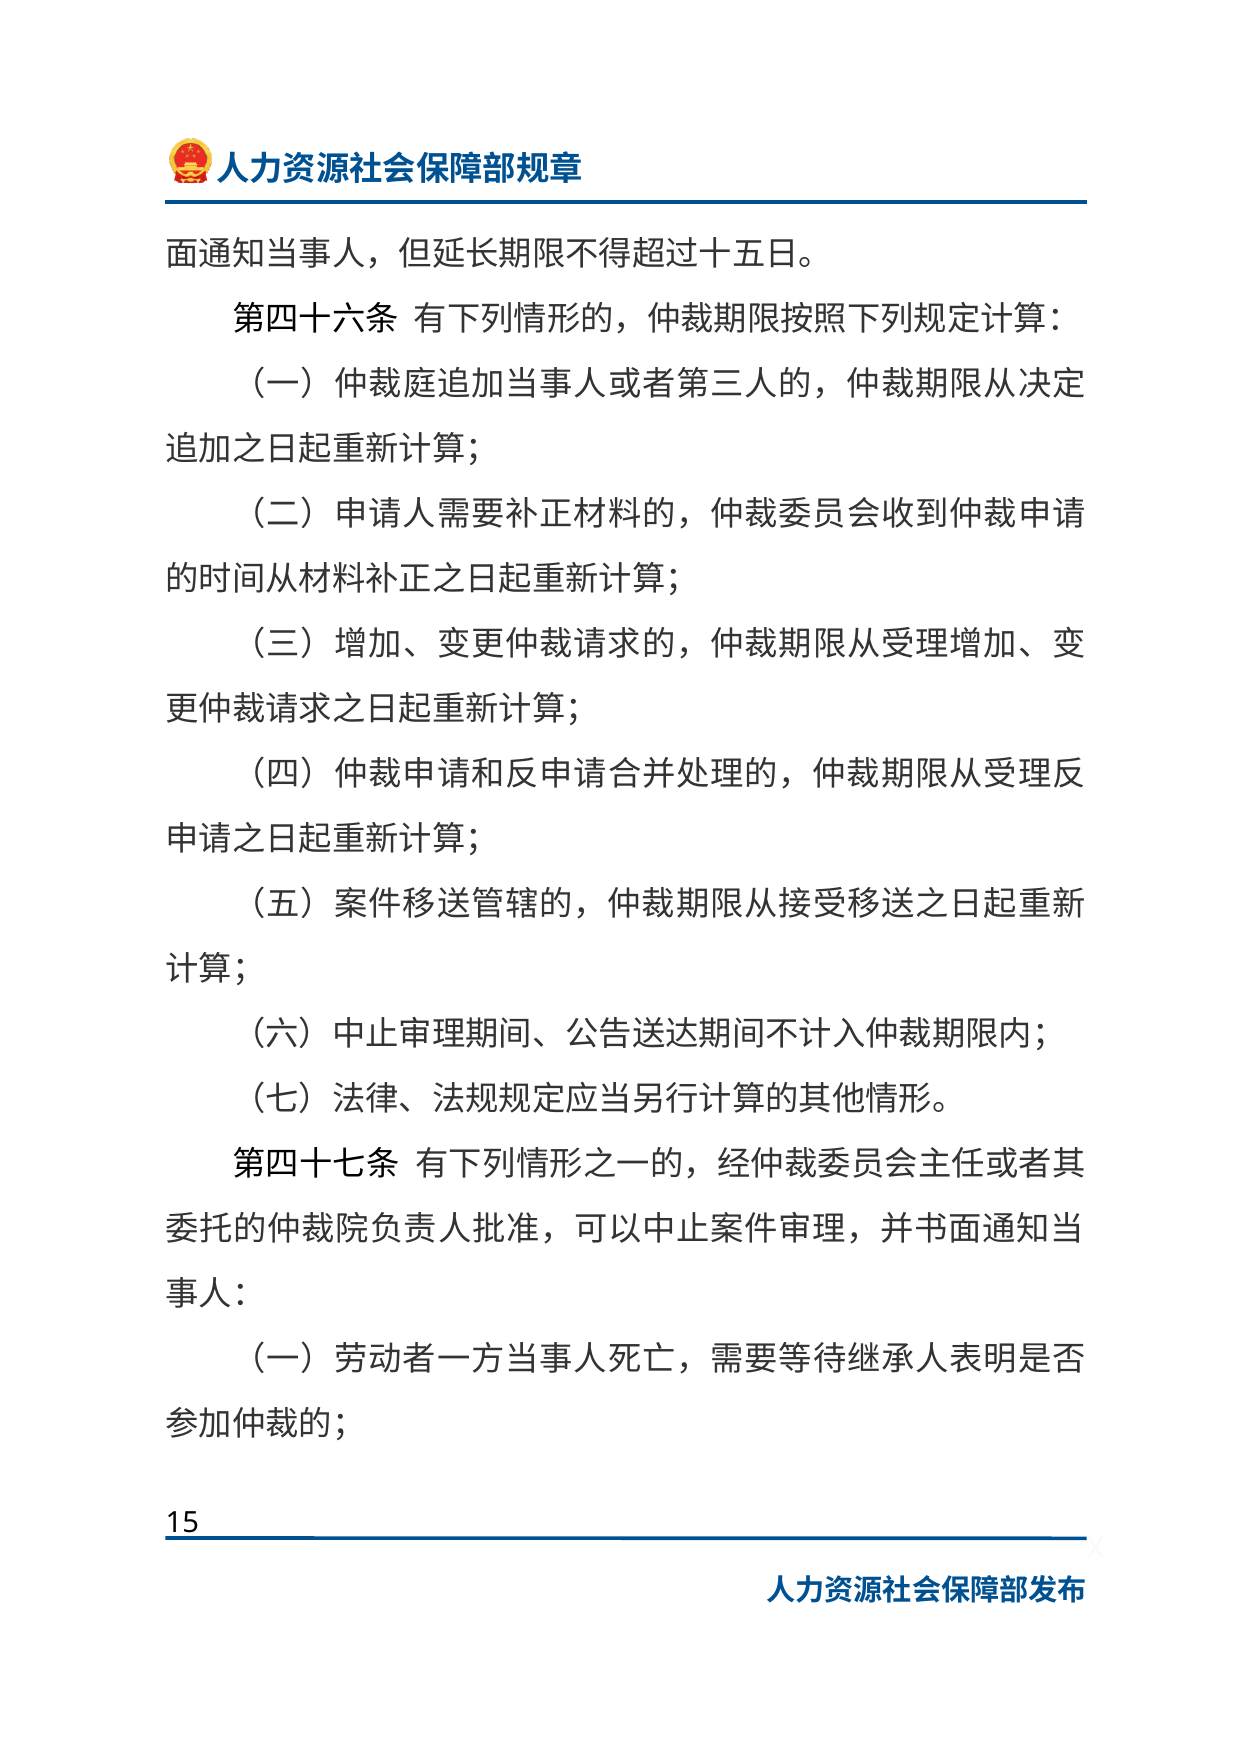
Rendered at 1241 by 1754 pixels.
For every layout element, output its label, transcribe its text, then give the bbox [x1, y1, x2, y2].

text 第四十七条 有下列情形之一的，经仲裁委员会主任或者其委托的仲裁院负责人批准，可以中止案件审理，并书面通知当事人： [165, 1129, 1087, 1202]
text （六）中止审理期间、公告送达期间不计入仲裁期限内； [165, 999, 1087, 1064]
text 第四十七条 有下列情形之一的，经仲裁委员会主任或者其委托的仲裁院负责人批准，可以中止案件审理，并书面通知当事人： [165, 1250, 1087, 1324]
text 第四十六条 有下列情形的，仲裁期限按照下列规定计算： [165, 284, 1087, 349]
text （七）法律、法规规定应当另行计算的其他情形。 [165, 1064, 1087, 1129]
text （一）劳动者一方当事人死亡，需要等待继承人表明是否参加仲裁的； [165, 1324, 1087, 1454]
text （四）仲裁申请和反申请合并处理的，仲裁期限从受理反申请之日起重新计算； [165, 739, 1087, 869]
text 第四十五条 仲裁庭裁决案件，应当自仲裁委员会受理仲裁申请之日起四十五日内结束。案情复杂需要延期的，经仲裁委员会主任或者其委托的仲裁院负责人书面批准，可以延期并书面通知当事人，但延长期限不得超过十五日。 [165, 219, 1087, 284]
text （三）增加、变更仲裁请求的，仲裁期限从受理增加、变更仲裁请求之日起重新计算； [165, 609, 1087, 739]
text （一）仲裁庭追加当事人或者第三人的，仲裁期限从决定追加之日起重新计算； [165, 349, 1087, 479]
text （五）案件移送管辖的，仲裁期限从接受移送之日起重新计算； [165, 869, 1087, 999]
picture [165, 136, 216, 187]
text （二）申请人需要补正材料的，仲裁委员会收到仲裁申请的时间从材料补正之日起重新计算； [165, 479, 1087, 609]
